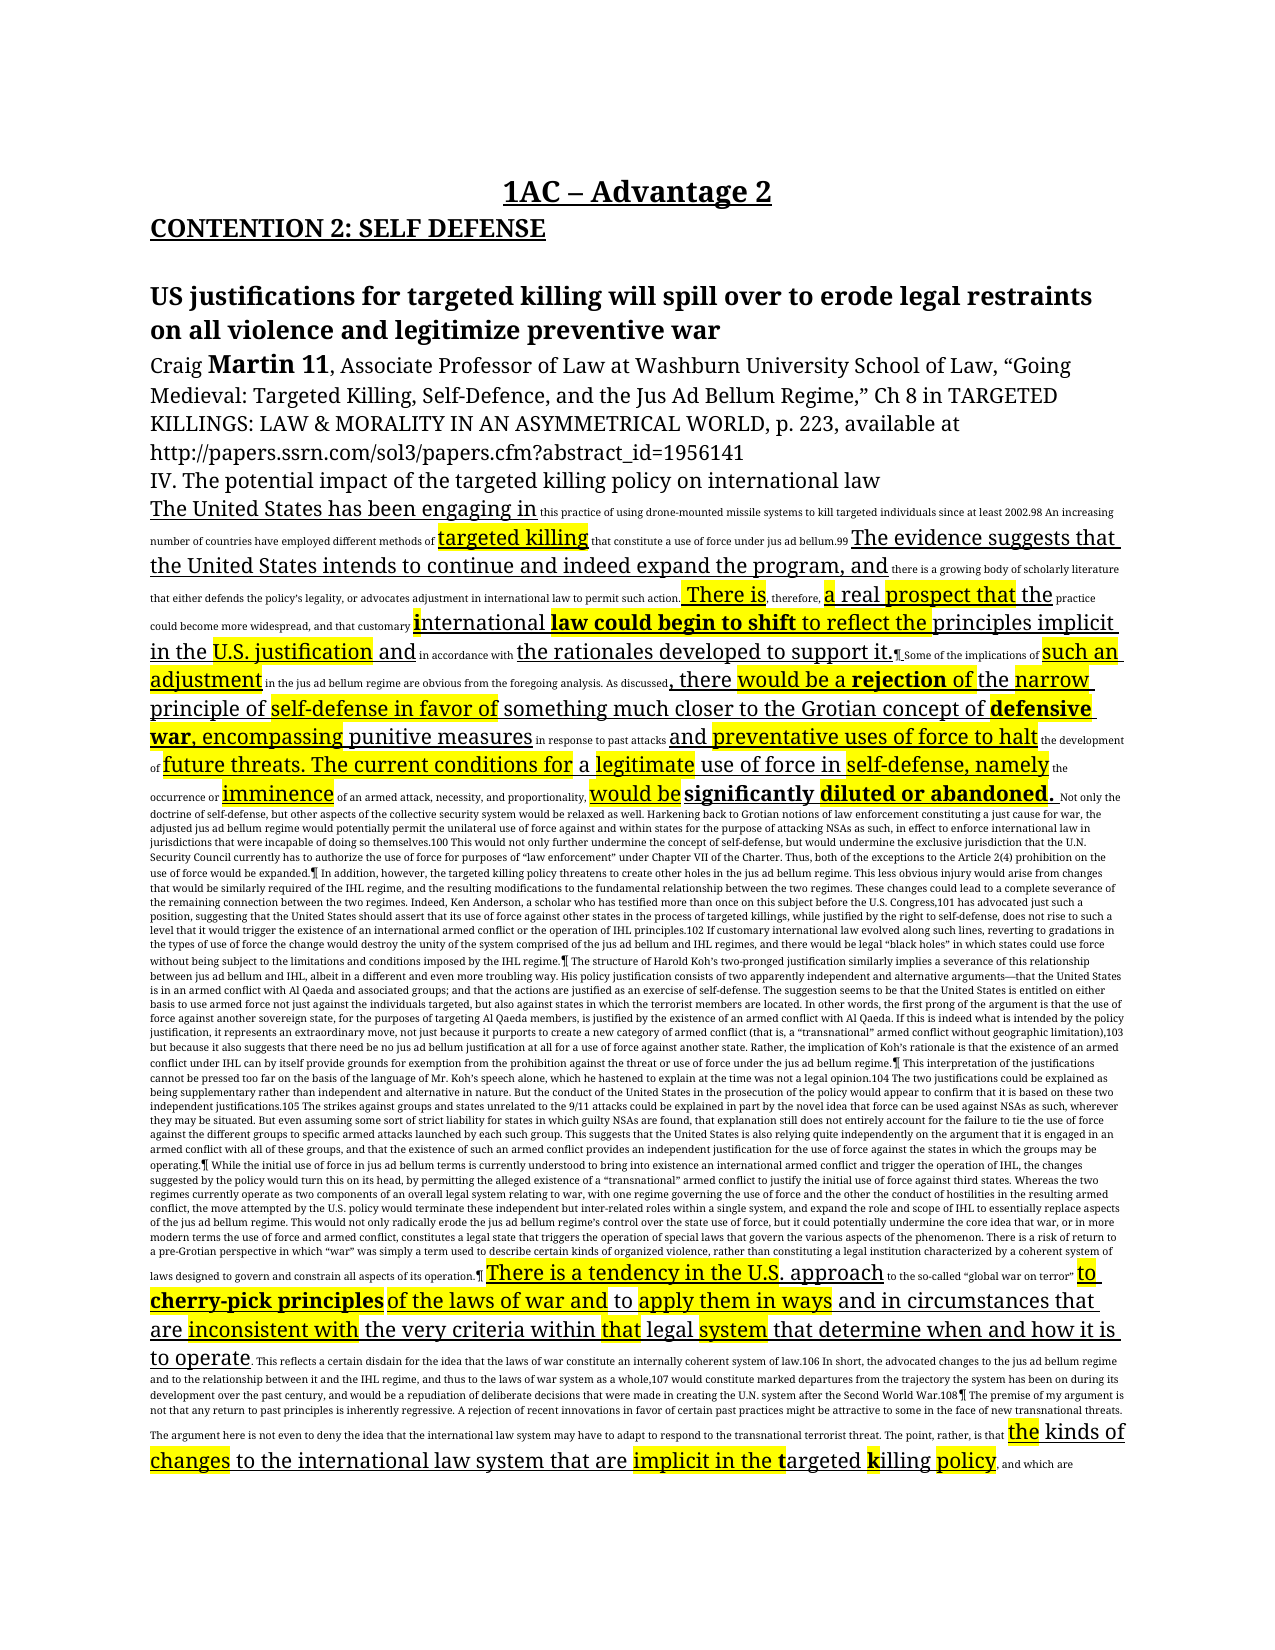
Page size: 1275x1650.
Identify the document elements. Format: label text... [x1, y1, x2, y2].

text Craig Martin 11, Associate Professor of Law at Washburn University School of Law, “Going Medieval: Targeted Killing, Self-Defence, and the Jus Ad Bellum Regime,” Ch 8 in TARGETED KILLINGS: LAW & MORALITY IN AN ASYMMETRICAL WORLD, p. 223, available at http://papers.ssrn.com/sol3/papers.cfm?abstract_id=1956141 [150, 347, 1125, 466]
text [150, 494, 1125, 1474]
subtitle 1AC – Advantage 2 [150, 171, 1125, 211]
text US justifications for targeted killing will spill over to erode legal restraints on all violence and legitimize preventive war [150, 279, 1125, 347]
text IV. The potential impact of the targeted killing policy on international law [150, 466, 1125, 494]
text CONTENTION 2: SELF DEFENSE [150, 211, 1125, 244]
